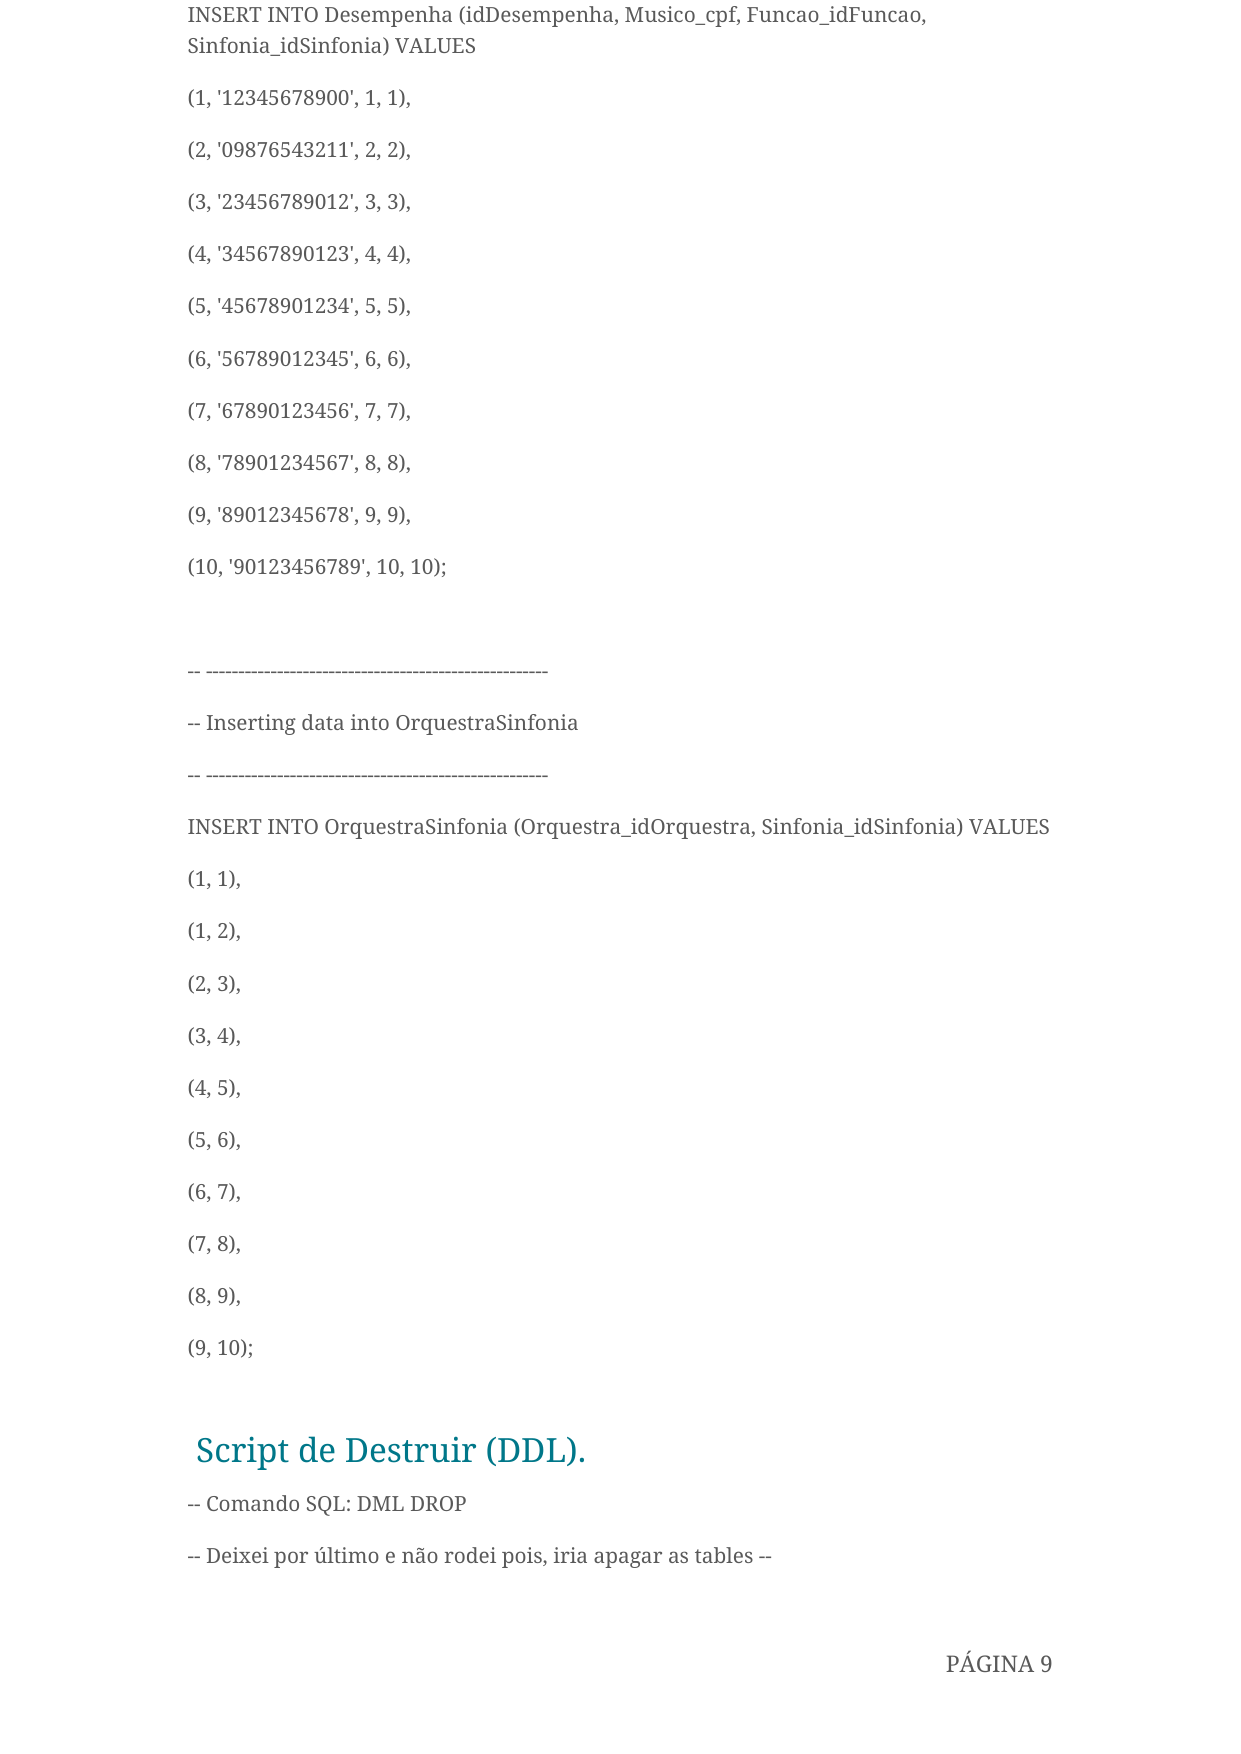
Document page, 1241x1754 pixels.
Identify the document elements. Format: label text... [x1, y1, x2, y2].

text INSERT INTO OrquestraSinfonia (Orquestra_idOrquestra, Sinfonia_idSinfonia) VALUES [187, 812, 1053, 841]
text (5, '45678901234', 5, 5), [187, 292, 1053, 320]
text (4, '34567890123', 4, 4), [187, 239, 1053, 268]
text (4, 5), [187, 1073, 1053, 1101]
text (6, '56789012345', 6, 6), [187, 344, 1053, 372]
text -- ----------------------------------------------------- [187, 656, 1053, 685]
text (1, 1), [187, 864, 1053, 893]
text (8, '78901234567', 8, 8), [187, 448, 1053, 476]
text (3, '23456789012', 3, 3), [187, 187, 1053, 216]
text INSERT INTO Desempenha (idDesempenha, Musico_cpf, Funcao_idFuncao, Sinfonia_idSinfonia) VALUES [187, 0, 1053, 60]
subtitle Script de Destruir (DDL). [187, 1427, 1053, 1472]
text (9, 10); [187, 1333, 1053, 1362]
text (7, 8), [187, 1229, 1053, 1258]
text (3, 4), [187, 1021, 1053, 1049]
text (5, 6), [187, 1125, 1053, 1153]
text (9, '89012345678', 9, 9), [187, 500, 1053, 528]
text -- Comando SQL: DML DROP [187, 1489, 1053, 1518]
text (7, '67890123456', 7, 7), [187, 396, 1053, 424]
text -- ----------------------------------------------------- [187, 760, 1053, 789]
text -- Inserting data into OrquestraSinfonia [187, 708, 1053, 737]
text (1, 2), [187, 917, 1053, 945]
text (1, '12345678900', 1, 1), [187, 83, 1053, 112]
text (10, '90123456789', 10, 10); [187, 552, 1053, 581]
text -- Deixei por último e não rodei pois, iria apagar as tables -- [187, 1542, 1053, 1570]
text (2, 3), [187, 969, 1053, 997]
text (6, 7), [187, 1177, 1053, 1206]
text (2, '09876543211', 2, 2), [187, 135, 1053, 164]
text (8, 9), [187, 1281, 1053, 1310]
